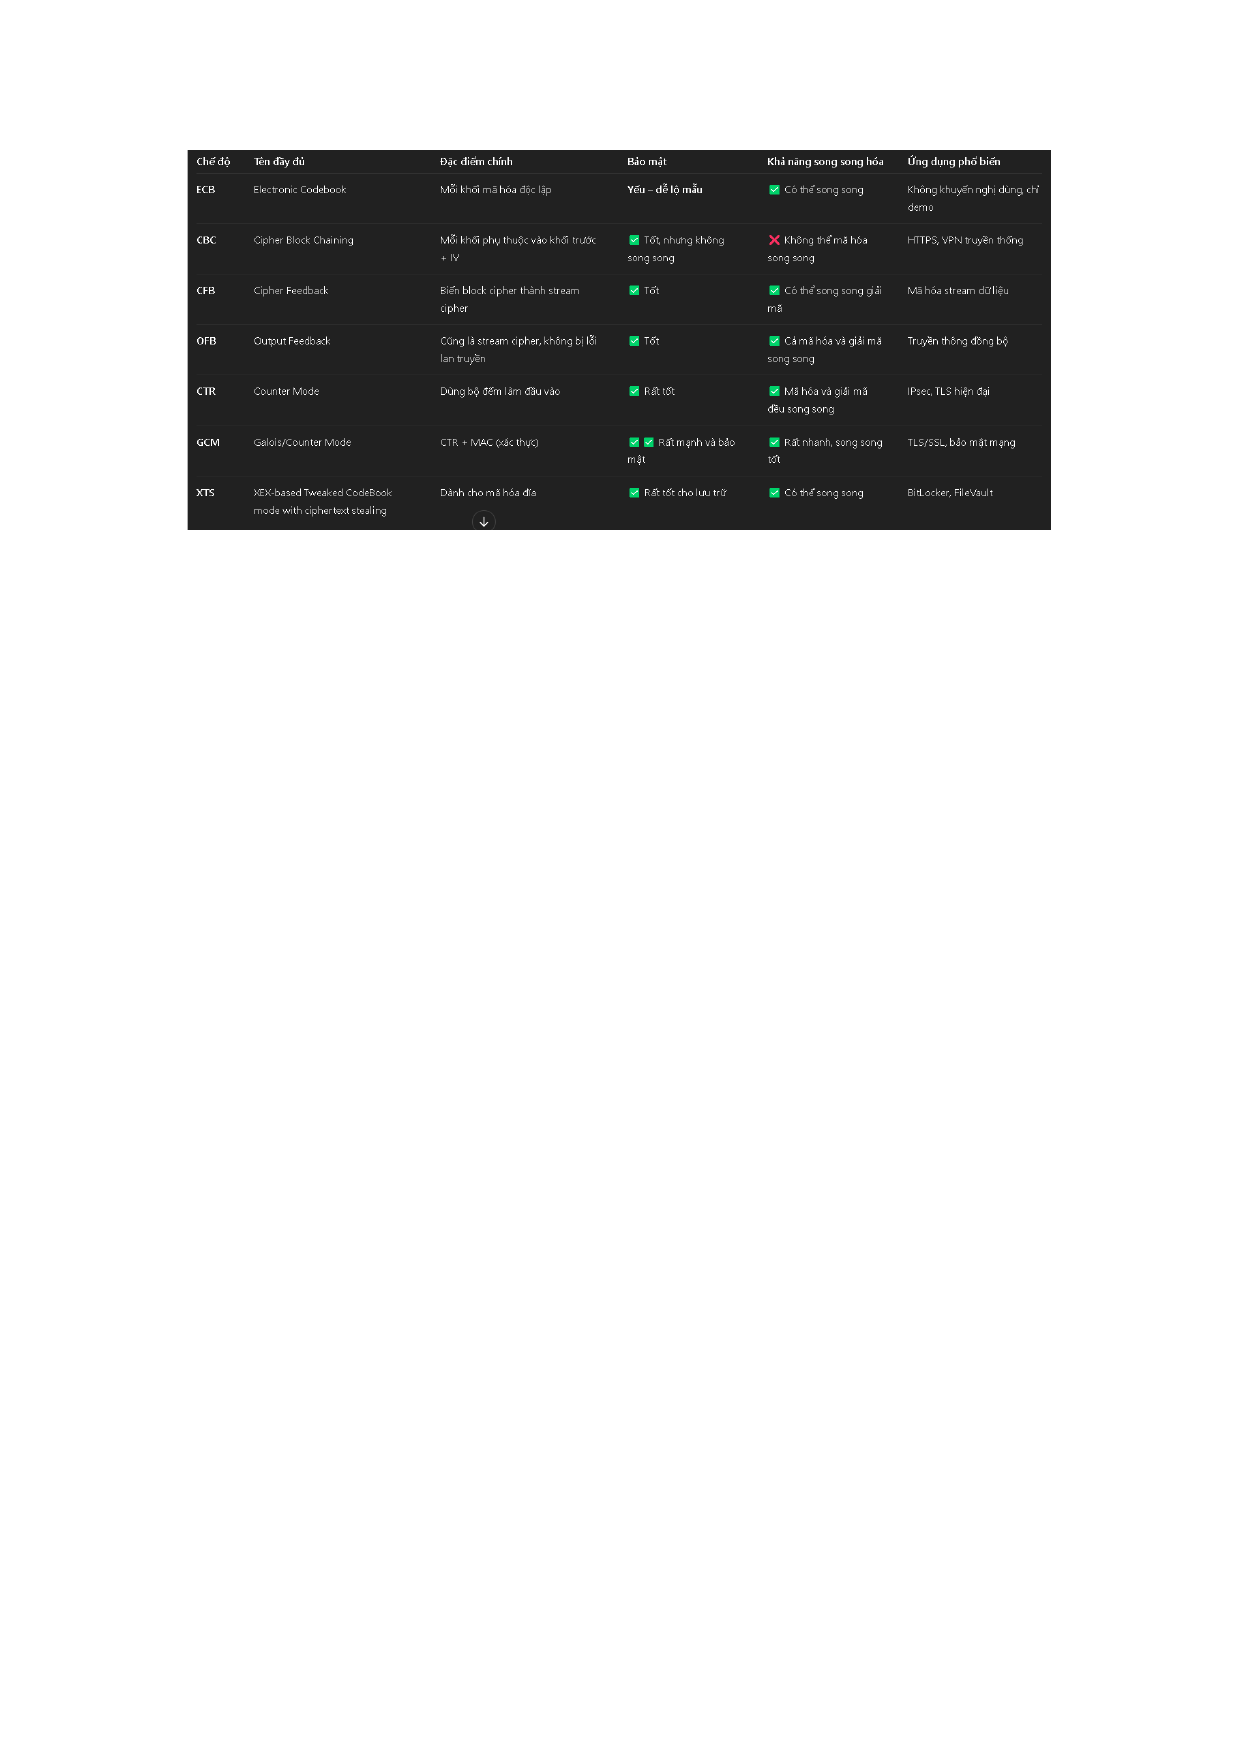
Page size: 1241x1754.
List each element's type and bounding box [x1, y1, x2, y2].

picture [187, 150, 1051, 530]
